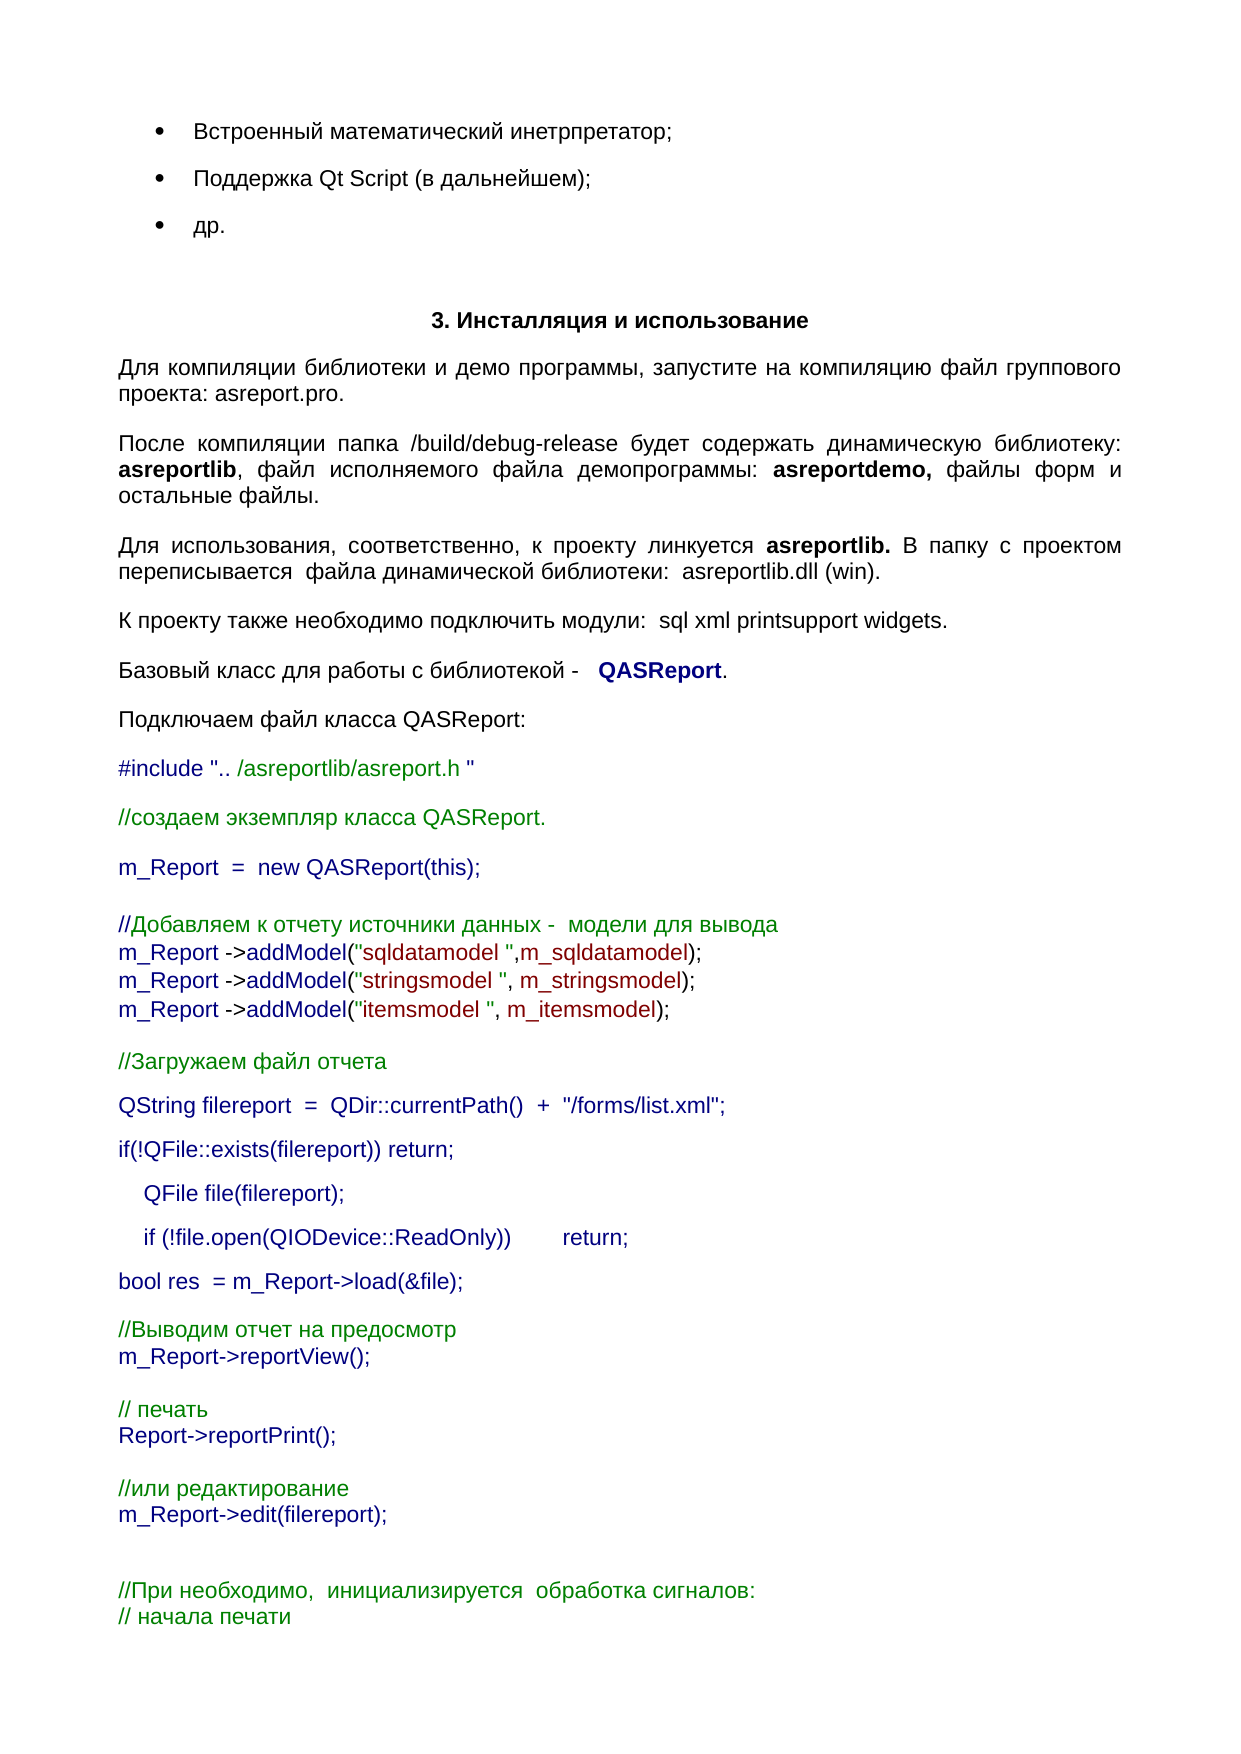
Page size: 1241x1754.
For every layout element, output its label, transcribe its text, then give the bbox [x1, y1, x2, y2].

text m_Report->edit(filereport); [118, 1501, 1122, 1527]
text Report->reportPrint(); [118, 1422, 1122, 1448]
text К проекту также необходимо подключить модули: sql xml printsupport widgets. [118, 607, 1122, 636]
text bool res = m_Report->load(&file); [118, 1272, 1122, 1296]
text QString filereport = QDir::currentPath() + "/forms/list.xml"; [118, 1097, 1122, 1120]
text //Добавляем к отчету источники данных - модели для вывода [118, 911, 1122, 939]
text m_Report ->addModel("sqldatamodel ",m_sqldatamodel); [118, 939, 1122, 967]
text m_Report = new QASReport(this); [118, 854, 1122, 882]
text m_Report ->addModel("stringsmodel ", m_stringsmodel); [118, 967, 1122, 996]
text После компиляции папка /build/debug-release будет содержать динамическую библиотеку: asreportlib, файл исполняемого файла демопрограммы: asreportdemo, файлы форм и остальные файлы. [118, 430, 1122, 511]
text Подключаем файл класса QASReport: [118, 706, 1122, 734]
text if (!file.open(QIODevice::ReadOnly)) return; [118, 1228, 1122, 1252]
text Для компиляции библиотеки и демо программы, запустите на компиляцию файл группового проекта: asreport.pro. [118, 354, 1122, 409]
text #include ".. /asreportlib/asreport.h " [118, 755, 1122, 783]
text Для использования, соответственно, к проекту линкуется asreportlib. В папку с проектом переписывается файла динамической библиотеки: asreportlib.dll (win). [118, 532, 1122, 586]
text 3. Инсталляция и использование [118, 307, 1122, 333]
text m_Report ->addModel("itemsmodel ", m_itemsmodel); [118, 996, 1122, 1024]
text Базовый класс для работы с библиотекой - QASReport. [118, 657, 1122, 685]
text //Загружаем файл отчета [118, 1053, 1122, 1076]
text //Выводим отчет на предосмотр [118, 1316, 1122, 1343]
text // начала печати [118, 1603, 1122, 1629]
text // печать [118, 1396, 1122, 1422]
text //или редактирование [118, 1474, 1122, 1501]
list Встроенный математический инетрпретатор; [156, 118, 1122, 144]
text if(!QFile::exists(filereport)) return; [118, 1141, 1122, 1164]
text //При необходимо, инициализируется обработка сигналов: [118, 1577, 1122, 1603]
text QFile file(filereport); [118, 1184, 1122, 1208]
text //создаем экземпляр класса QASReport. [118, 804, 1122, 833]
list др. [156, 212, 1122, 239]
text m_Report->reportView(); [118, 1343, 1122, 1369]
list Поддержка Qt Script (в дальнейшем); [156, 165, 1122, 192]
